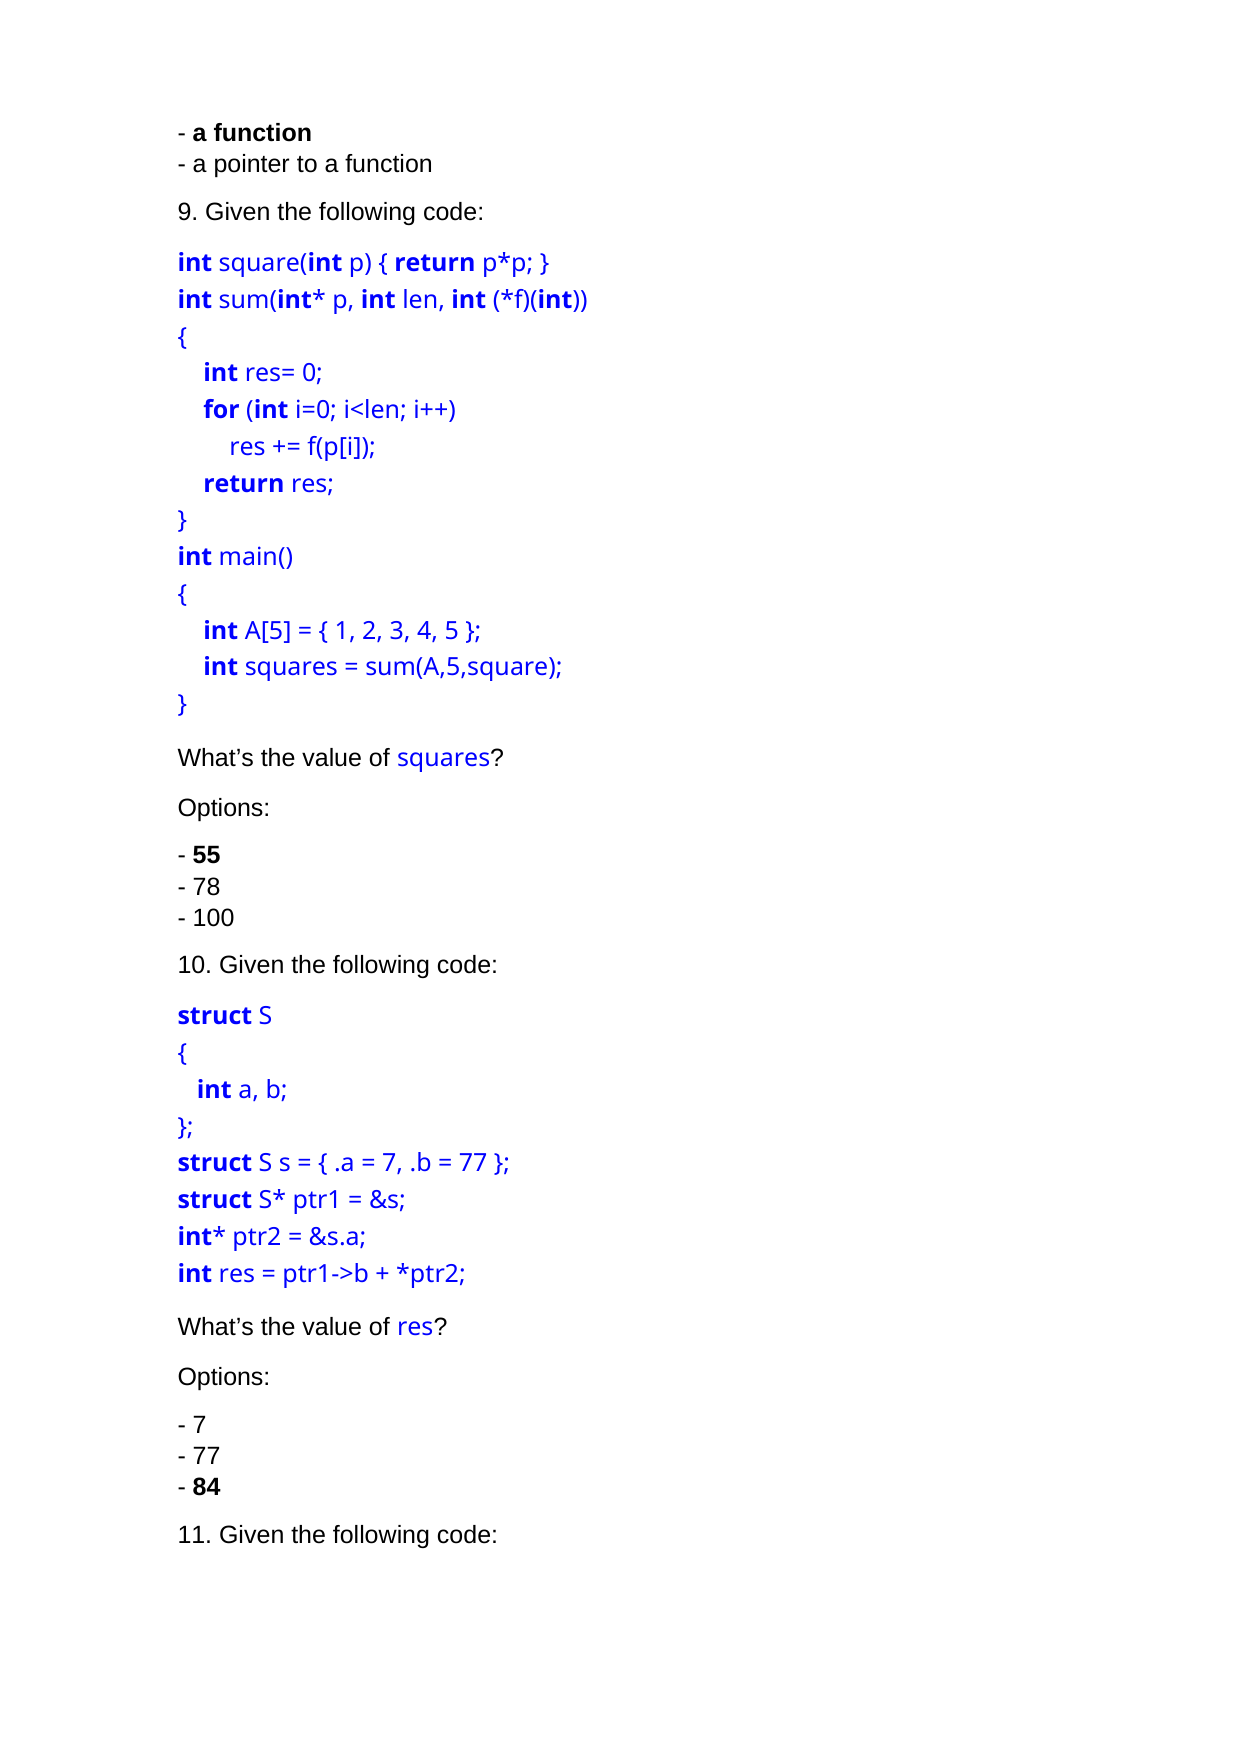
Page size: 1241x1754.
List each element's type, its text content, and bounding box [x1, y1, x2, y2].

text 10. Given the following code: [177, 950, 1152, 979]
text - 55 - 78 - 100 [177, 840, 1152, 931]
text int square(int p) { return p*p; } int sum(int* p, int len, int (*f)(int)) { int res= 0; for (int i=0; i<len; i++) res += f(p[i]); return res; } int main() { int A[5] = { 1, 2, 3, 4, 5 }; int squares = sum(A,5,square); } [177, 244, 1152, 720]
text 9. Given the following code: [177, 197, 1152, 226]
text - 7 - 77 - 84 [177, 1410, 1152, 1501]
text struct S { int a, b; }; struct S s = { .a = 7, .b = 77 }; struct S* ptr1 = &s; int* ptr2 = &s.a; int res = ptr1->b + *ptr2; [177, 998, 1152, 1289]
text Options: [177, 1362, 1152, 1391]
text Options: [177, 793, 1152, 821]
text 11. Given the following code: [177, 1520, 1152, 1548]
text What’s the value of res? [177, 1309, 1152, 1343]
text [177, 118, 1152, 178]
text What’s the value of squares? [177, 739, 1152, 773]
